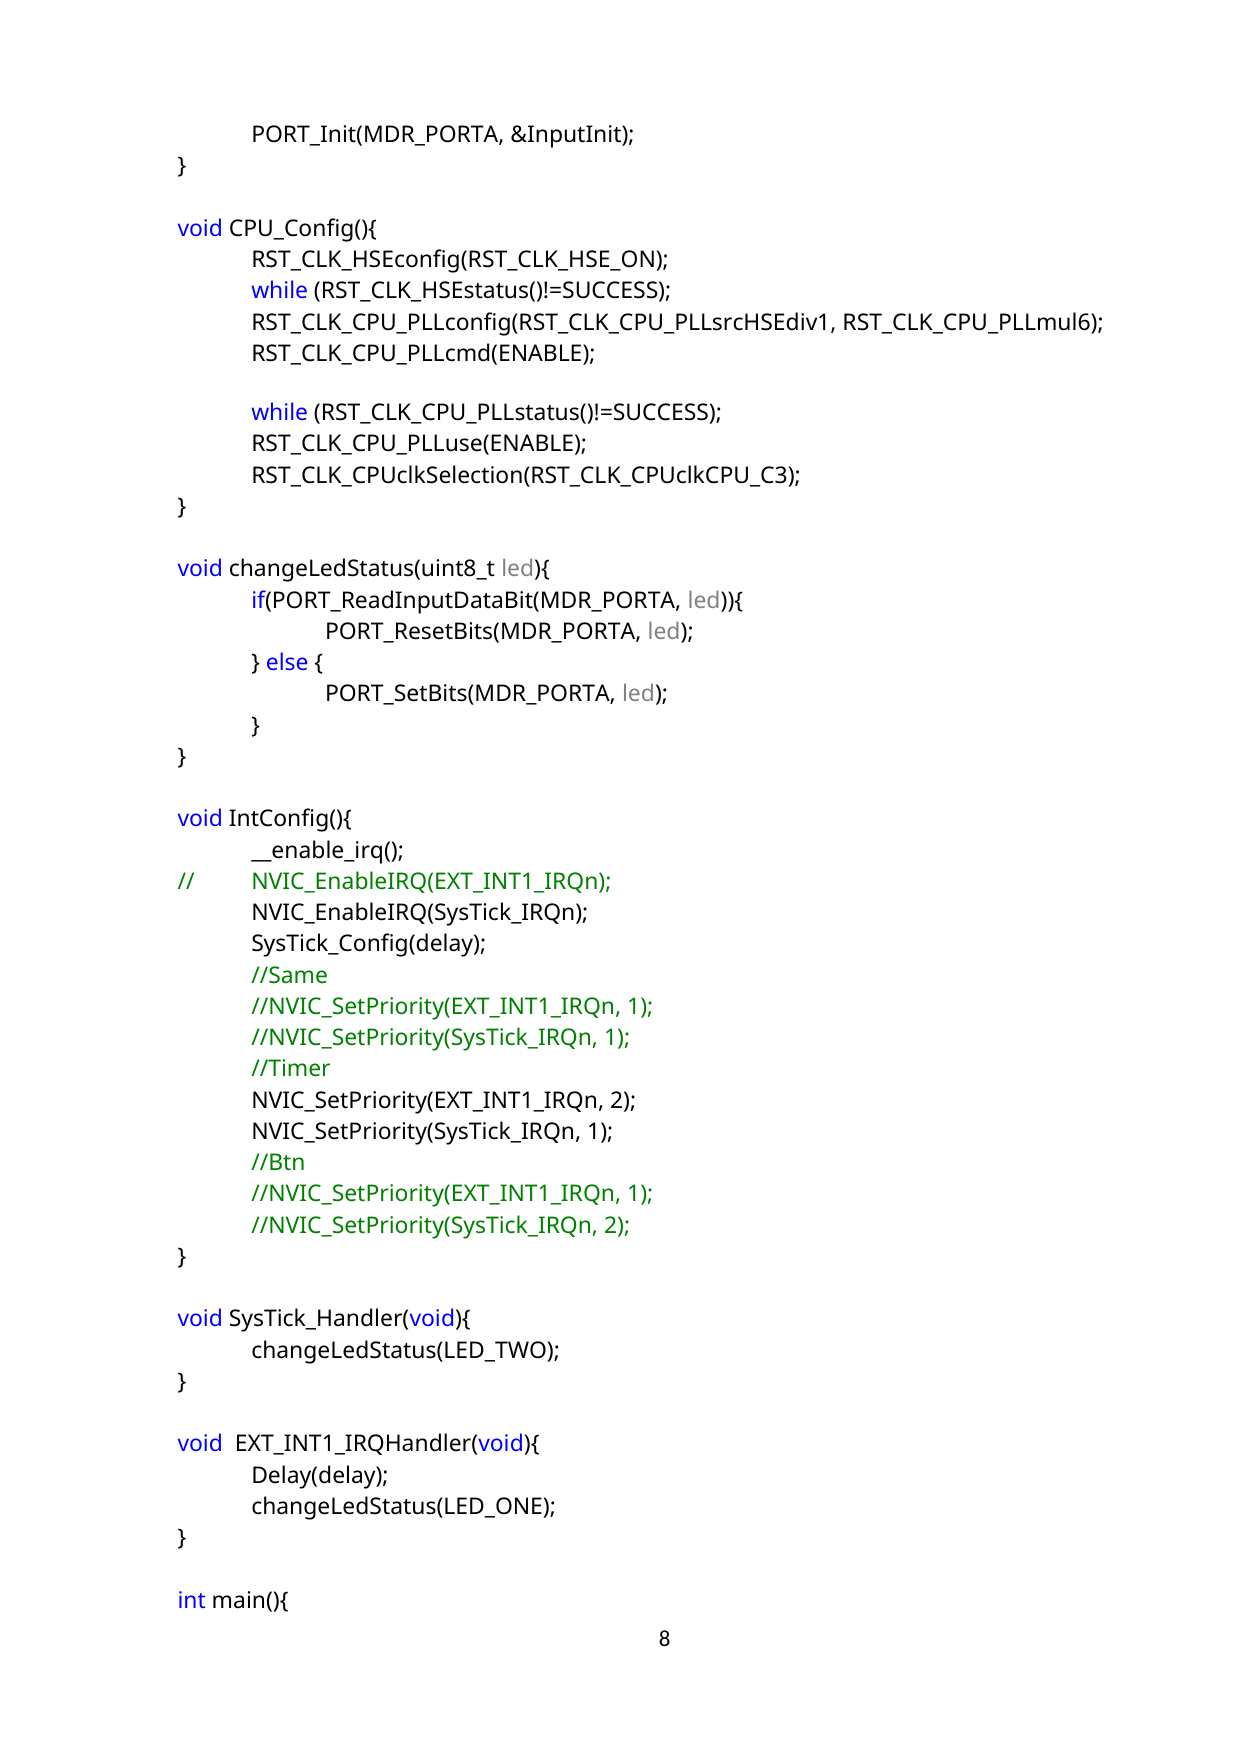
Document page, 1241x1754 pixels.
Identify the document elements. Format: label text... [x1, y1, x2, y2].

text //Same [177, 959, 1152, 990]
text NVIC_SetPriority(SysTick_IRQn, 1); [177, 1115, 1152, 1146]
text SysTick_Config(delay); [177, 927, 1152, 959]
text PORT_SetBits(MDR_PORTA, led); [177, 677, 1152, 709]
text changeLedStatus(LED_TWO); [177, 1334, 1152, 1365]
text RST_CLK_HSEconfig(RST_CLK_HSE_ON); [177, 243, 1152, 274]
text RST_CLK_CPUclkSelection(RST_CLK_CPUclkCPU_C3); [177, 459, 1152, 490]
text void changeLedStatus(uint8_t led){ [177, 552, 1152, 584]
text //NVIC_SetPriority(SysTick_IRQn, 2); [177, 1209, 1152, 1240]
text if(PORT_ReadInputDataBit(MDR_PORTA, led)){ [177, 584, 1152, 615]
text } [177, 1521, 1152, 1552]
text } [177, 1365, 1152, 1396]
text } else { [177, 646, 1152, 677]
text int main(){ [177, 1584, 1152, 1615]
text NVIC_SetPriority(EXT_INT1_IRQn, 2); [177, 1084, 1152, 1115]
text //NVIC_SetPriority(EXT_INT1_IRQn, 1); [177, 990, 1152, 1021]
text //NVIC_SetPriority(SysTick_IRQn, 1); [177, 1021, 1152, 1052]
text void SysTick_Handler(void){ [177, 1302, 1152, 1334]
text RST_CLK_CPU_PLLconfig(RST_CLK_CPU_PLLsrcHSEdiv1, RST_CLK_CPU_PLLmul6); [177, 306, 1152, 337]
text changeLedStatus(LED_ONE); [177, 1490, 1152, 1521]
text } [177, 149, 1152, 181]
text } [177, 709, 1152, 740]
text PORT_ResetBits(MDR_PORTA, led); [177, 615, 1152, 646]
text while (RST_CLK_HSEstatus()!=SUCCESS); [177, 274, 1152, 306]
text __enable_irq(); [177, 834, 1152, 865]
text NVIC_EnableIRQ(SysTick_IRQn); [177, 896, 1152, 927]
text RST_CLK_CPU_PLLcmd(ENABLE); [177, 337, 1152, 368]
text PORT_Init(MDR_PORTA, &InputInit); [177, 118, 1152, 149]
text //NVIC_SetPriority(EXT_INT1_IRQn, 1); [177, 1177, 1152, 1209]
text } [177, 490, 1152, 521]
text } [177, 1240, 1152, 1271]
text void IntConfig(){ [177, 802, 1152, 834]
text while (RST_CLK_CPU_PLLstatus()!=SUCCESS); [177, 396, 1152, 427]
text void EXT_INT1_IRQHandler(void){ [177, 1427, 1152, 1459]
text //Timer [177, 1052, 1152, 1084]
text RST_CLK_CPU_PLLuse(ENABLE); [177, 427, 1152, 459]
text //Btn [177, 1146, 1152, 1177]
text void CPU_Config(){ [177, 212, 1152, 243]
text // NVIC_EnableIRQ(EXT_INT1_IRQn); [177, 865, 1152, 896]
text } [177, 740, 1152, 771]
text Delay(delay); [177, 1459, 1152, 1490]
